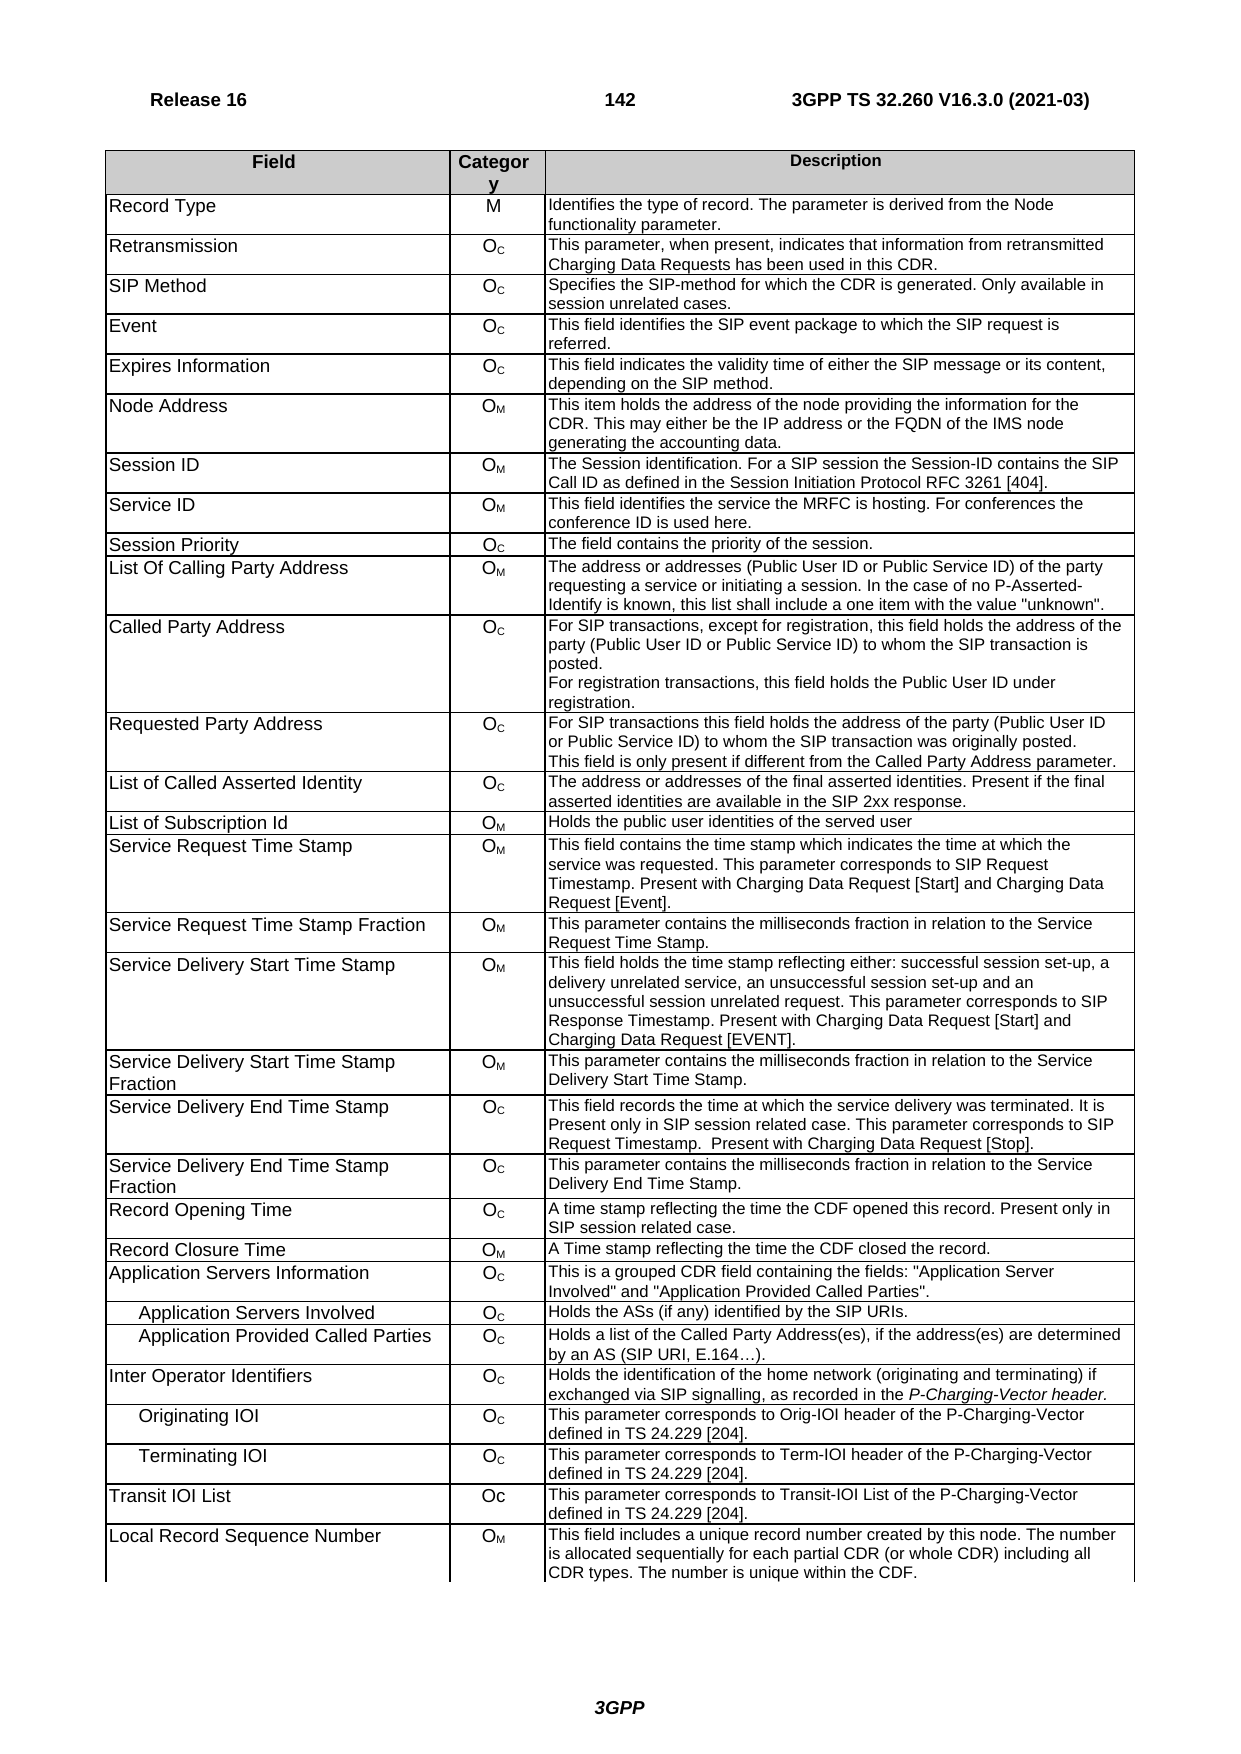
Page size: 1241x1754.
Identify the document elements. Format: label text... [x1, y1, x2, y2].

table_cell This field identifies the service the MRFC is hosting. For conferences the conference ID is used here. [546, 494, 1134, 532]
table_cell The address or addresses of the final asserted identities. Present if the final asserted identities are available in the SIP 2xx response. [546, 772, 1134, 811]
table_cell The Session identification. For a SIP session the Session-ID contains the SIP Call ID as defined in the Session Initiation Protocol RFC 3261 [404]. [546, 454, 1134, 492]
table_cell Oc [451, 1485, 544, 1523]
table_cell The field contains the priority of the session. [546, 534, 1134, 555]
table_cell Specifies the SIP-method for which the CDR is generated. Only available in session unrelated cases. [546, 275, 1134, 313]
table_cell OC [451, 1262, 544, 1301]
table_cell Service ID [107, 494, 449, 532]
table_cell This parameter contains the milliseconds fraction in relation to the Service Request Time Stamp. [546, 913, 1134, 952]
table_cell List of Subscription Id [107, 812, 449, 834]
table_cell For SIP transactions this field holds the address of the party (Public User ID or Public Service ID) to whom the SIP transaction was originally posted. This field is only present if different from the Called Party Address parameter. [546, 713, 1134, 771]
table_cell OM [451, 494, 544, 532]
table_cell M [451, 195, 544, 233]
table_cell This field indicates the validity time of either the SIP message or its content, depending on the SIP method. [546, 355, 1134, 393]
table_cell OM [451, 1051, 544, 1094]
table_cell Originating IOI [107, 1405, 449, 1443]
table_cell Holds the public user identities of the served user [546, 812, 1134, 834]
table_cell OC [451, 1199, 544, 1237]
table_cell OM [451, 953, 544, 1049]
table_cell Application Provided Called Parties [107, 1325, 449, 1363]
table_cell List of Called Asserted Identity [107, 772, 449, 811]
table_cell This item holds the address of the node providing the information for the CDR. This may either be the IP address or the FQDN of the IMS node generating the accounting data. [546, 395, 1134, 452]
table_cell This parameter corresponds to Term-IOI header of the P-Charging-Vector defined in TS 24.229 [204]. [546, 1445, 1134, 1483]
table_cell This parameter corresponds to Orig-IOI header of the P-Charging-Vector defined in TS 24.229 [204]. [546, 1405, 1134, 1443]
table_cell This field identifies the SIP event package to which the SIP request is referred. [546, 315, 1134, 353]
table_cell Service Delivery Start Time Stamp Fraction [107, 1051, 449, 1094]
table_cell Inter Operator Identifiers [107, 1365, 449, 1403]
table_cell Record Type [107, 195, 449, 233]
table_cell OM [451, 913, 544, 952]
table_cell Node Address [107, 395, 449, 452]
table_cell Application Servers Information [107, 1262, 449, 1301]
table_cell OC [451, 616, 544, 712]
table_cell OM [451, 812, 544, 834]
table_cell This parameter corresponds to Transit-IOI List of the P-Charging-Vector defined in TS 24.229 [204]. [546, 1485, 1134, 1523]
table_cell Record Closure Time [107, 1239, 449, 1261]
table_cell Holds the identification of the home network (originating and terminating) if exchanged via SIP signalling, as recorded in the P-Charging-Vector header. [546, 1365, 1134, 1403]
table_cell OC [451, 1302, 544, 1324]
table_cell This field includes a unique record number created by this node. The number is allocated sequentially for each partial CDR (or whole CDR) including all CDR types. The number is unique within the CDF. [546, 1525, 1134, 1582]
table_cell OC [451, 355, 544, 393]
table_cell Terminating IOI [107, 1445, 449, 1483]
table_cell Transit IOI List [107, 1485, 449, 1523]
table_cell Session Priority [107, 534, 449, 555]
table_cell Service Request Time Stamp [107, 835, 449, 912]
table_cell OM [451, 1239, 544, 1261]
table_cell Session ID [107, 454, 449, 492]
table_cell List Of Calling Party Address [107, 557, 449, 614]
table_cell Record Opening Time [107, 1199, 449, 1237]
table_cell Retransmission [107, 235, 449, 273]
table_cell A time stamp reflecting the time the CDF opened this record. Present only in SIP session related case. [546, 1199, 1134, 1237]
table_cell Holds a list of the Called party address(es), if the address(es) are determined by an AS (SIP URI, E.164…). [546, 1325, 1134, 1363]
table_cell Called Party Address [107, 616, 449, 712]
table_cell OC [451, 772, 544, 811]
table_header Field [106, 151, 449, 194]
table_cell OC [451, 315, 544, 353]
table_header Category [451, 151, 545, 194]
table_cell For SIP transactions, except for registration, this field holds the address of the party (Public User ID or Public Service ID) to whom the SIP transaction is posted. For registration transactions, this field holds the Public User ID under registration. [546, 616, 1134, 712]
table_cell SIP Method [107, 275, 449, 313]
table_cell OM [451, 835, 544, 912]
table_cell Expires Information [107, 355, 449, 393]
table_cell Holds the ASs (if any) identified by the SIP URIs. [546, 1302, 1134, 1324]
table_cell OC [451, 1325, 544, 1363]
table_cell Service Delivery End Time Stamp Fraction [107, 1155, 449, 1198]
table_cell This parameter contains the milliseconds fraction in relation to the Service Delivery End Time Stamp. [546, 1155, 1134, 1198]
table_cell Requested Party Address [107, 713, 449, 771]
table_cell Local Record Sequence Number [107, 1525, 449, 1582]
table_cell Service Delivery Start Time Stamp [107, 953, 449, 1049]
table_cell A Time stamp reflecting the time the CDF closed the record. [546, 1239, 1134, 1261]
table_cell This field holds the time stamp reflecting either: successful session set-up, a delivery unrelated service, an unsuccessful session set-up and an unsuccessful session unrelated request. This parameter corresponds to SIP Response Timestamp. Present with Charging Data Request [Start] and Charging Data Request [EVENT]. [546, 953, 1134, 1049]
table_cell This field records the time at which the service delivery was terminated. It is Present only in SIP session related case. This parameter corresponds to SIP Request Timestamp. Present with Charging Data Request [Stop]. [546, 1096, 1134, 1153]
table_cell This parameter, when present, indicates that information from retransmitted Charging Data Requests has been used in this CDR. [546, 235, 1134, 273]
table_cell Service Delivery End Time Stamp [107, 1096, 449, 1153]
table_cell OM [451, 454, 544, 492]
table_cell OC [451, 1365, 544, 1403]
table_cell This parameter contains the milliseconds fraction in relation to the Service Delivery Start Time Stamp. [546, 1051, 1134, 1094]
table_cell OC [451, 235, 544, 273]
table_cell The address or addresses (Public User ID or Public Service ID) of the party requesting a service or initiating a session. In the case of no P-Asserted-Identify is known, this list shall include a one item with the value "unknown". [546, 557, 1134, 614]
table_cell OC [451, 534, 544, 555]
table_cell This is a grouped CDR field containing the fields: "Application Server Involved" and "Application Provided Called Parties". [546, 1262, 1134, 1301]
table_cell OM [451, 557, 544, 614]
table_cell OC [451, 1096, 544, 1153]
table_cell OM [451, 1525, 544, 1582]
table_cell OC [451, 1445, 544, 1483]
table_cell This field contains the time stamp which indicates the time at which the service was requested. This parameter corresponds to SIP Request Timestamp. Present with Charging Data Request [Start] and Charging Data Request [Event]. [546, 835, 1134, 912]
table_cell Event [107, 315, 449, 353]
table_cell OC [451, 275, 544, 313]
table_cell OC [451, 1405, 544, 1443]
table_cell Service Request Time Stamp Fraction [107, 913, 449, 952]
table_header Description [546, 151, 1134, 194]
table_cell OC [451, 713, 544, 771]
table_cell OC [451, 1155, 544, 1198]
table_cell Identifies the type of record. The parameter is derived from the Node functionality parameter. [546, 195, 1134, 233]
table_cell Application Servers Involved [107, 1302, 449, 1324]
table_cell OM [451, 395, 544, 452]
